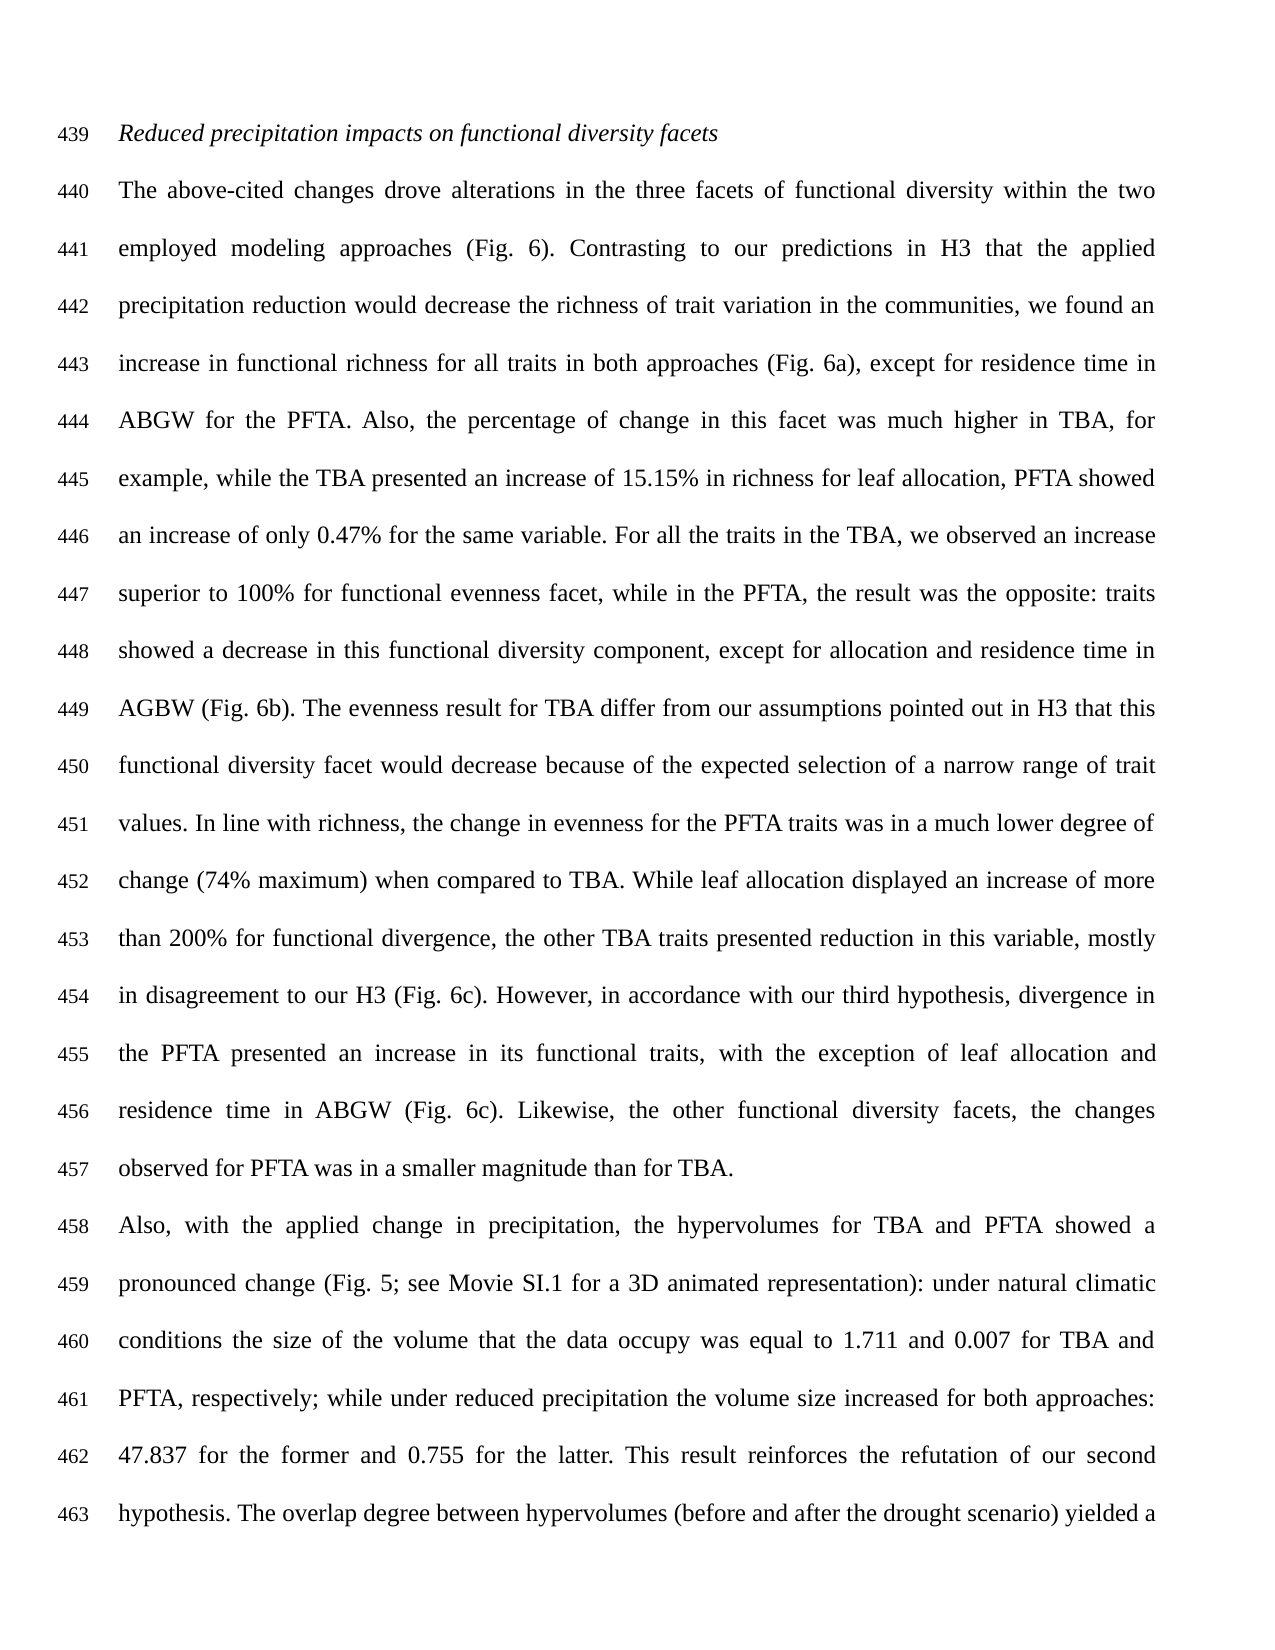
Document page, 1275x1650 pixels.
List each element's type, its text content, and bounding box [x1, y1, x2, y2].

text The above-cited changes drove alterations in the three facets of functional diversity within the two employed modeling approaches (Fig. 6). Contrasting to our predictions in H3 that the applied precipitation reduction would decrease the richness of trait variation in the communities, we found an increase in functional richness for all traits in both approaches (Fig. 6a), except for residence time in ABGW for the PFTA. Also, the percentage of change in this facet was much higher in TBA, for example, while the TBA presented an increase of 15.15% in richness for leaf allocation, PFTA showed an increase of only 0.47% for the same variable. For all the traits in the TBA, we observed an increase superior to 100% for functional evenness facet, while in the PFTA, the result was the opposite: traits showed a decrease in this functional diversity component, except for allocation and residence time in AGBW (Fig. 6b). The evenness result for TBA differ from our assumptions pointed out in H3 that this functional diversity facet would decrease because of the expected selection of a narrow range of trait values. In line with richness, the change in evenness for the PFTA traits was in a much lower degree of change (74% maximum) when compared to TBA. While leaf allocation displayed an increase of more than 200% for functional divergence, the other TBA traits presented reduction in this variable, mostly in disagreement to our H3 (Fig. 6c). However, in accordance with our third hypothesis, divergence in the PFTA presented an increase in its functional traits, with the exception of leaf allocation and residence time in ABGW (Fig. 6c). Likewise, the other functional diversity facets, the changes observed for PFTA was in a smaller magnitude than for TBA. [118, 176, 1157, 1182]
text Reduced precipitation impacts on functional diversity facets [118, 118, 1157, 147]
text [118, 1211, 1157, 1527]
